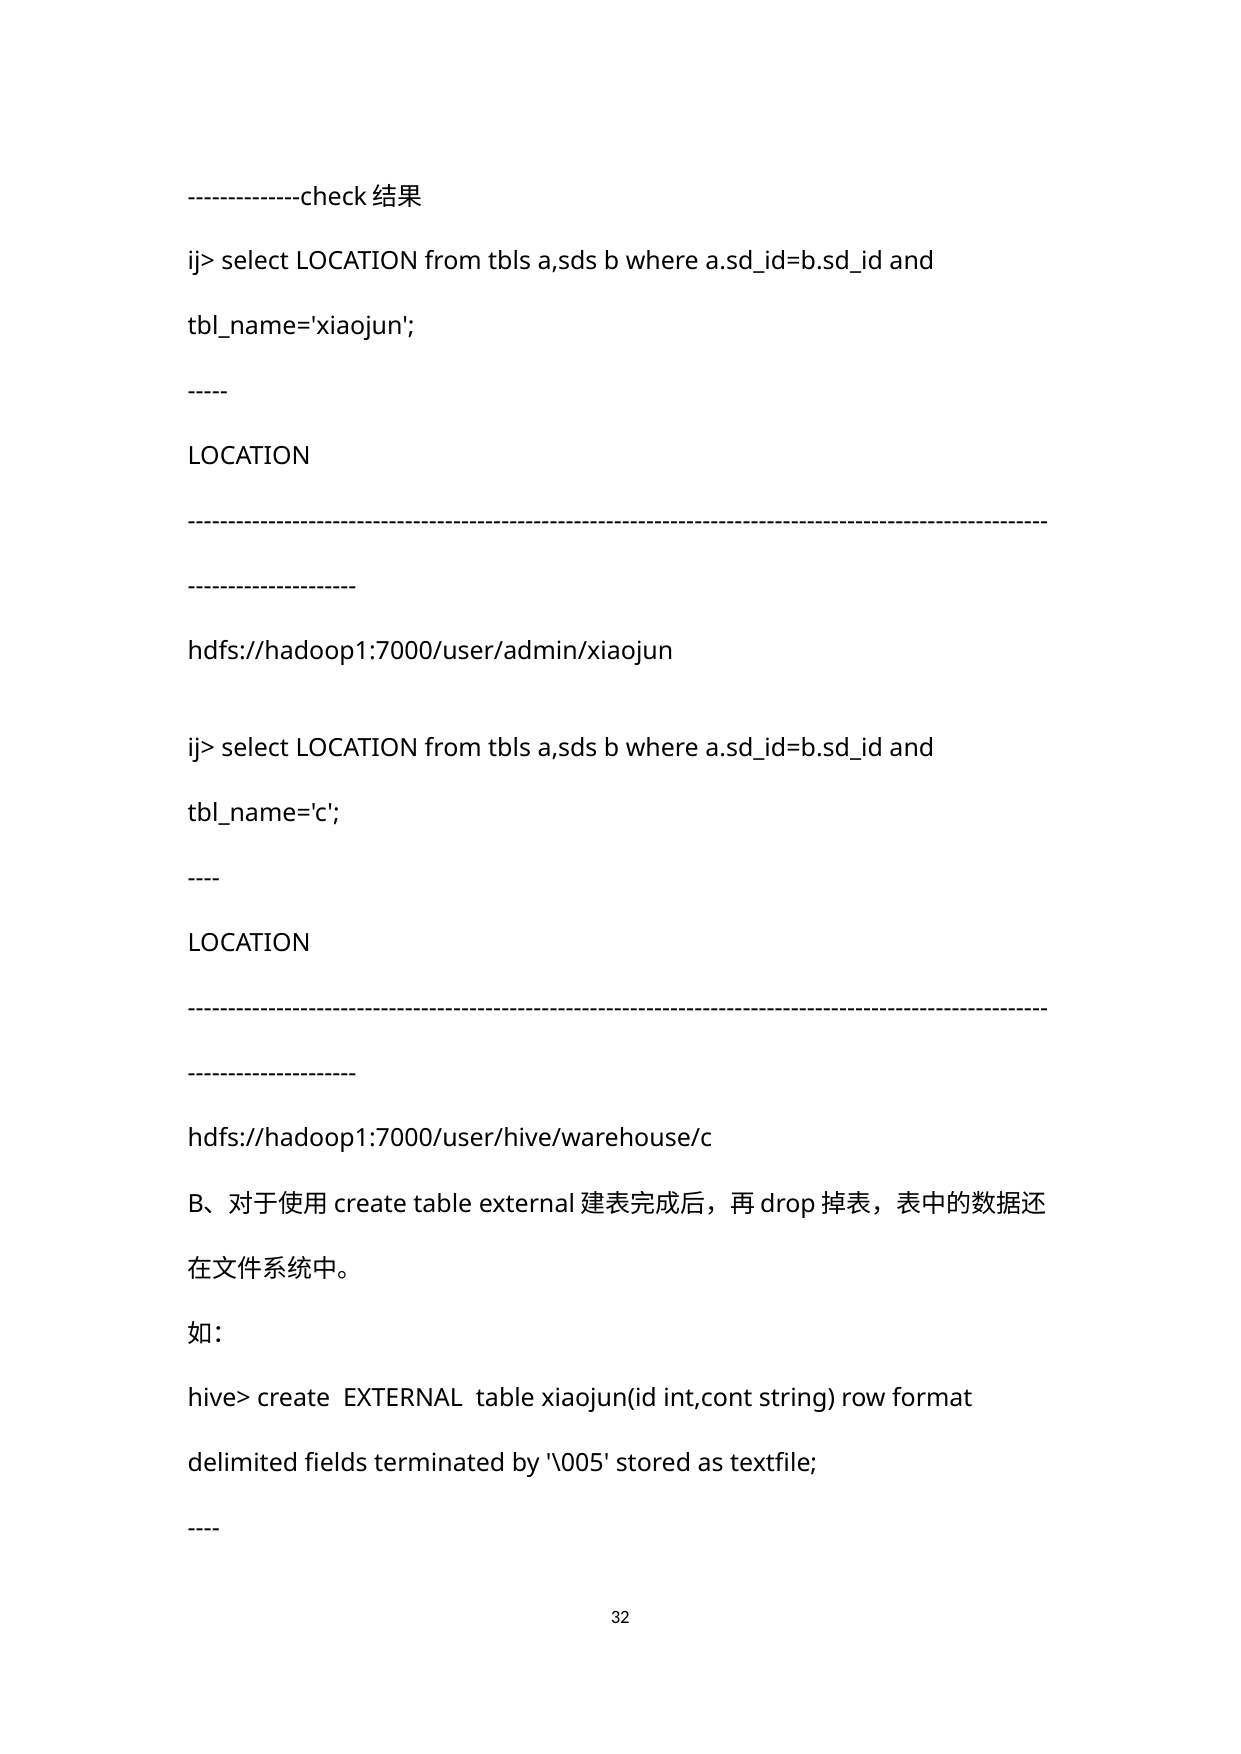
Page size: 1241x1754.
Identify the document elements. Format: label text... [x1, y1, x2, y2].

text ij> select LOCATION from tbls a,sds b where a.sd_id=b.sd_id and tbl_name='xiaojun'; [187, 227, 1053, 357]
text hive> create EXTERNAL table xiaojun(id int,cont string) row format delimited fields terminated by '\005' stored as textfile; [187, 1364, 1053, 1494]
text -------------------------------------------------------------------------------------------------------------------------------- [187, 487, 1053, 617]
text ---- [187, 844, 1053, 909]
text LOCATION [187, 909, 1053, 974]
text ij> select LOCATION from tbls a,sds b where a.sd_id=b.sd_id and tbl_name='c'; [187, 714, 1053, 844]
text hdfs://hadoop1:7000/user/hive/warehouse/c [187, 1104, 1053, 1169]
text --------------check结果 [187, 162, 1053, 227]
text LOCATION [187, 422, 1053, 487]
text -------------------------------------------------------------------------------------------------------------------------------- [187, 974, 1053, 1104]
text B、对于使用create table external建表完成后，再drop掉表，表中的数据还在文件系统中。 [187, 1169, 1053, 1299]
text ----- [187, 357, 1053, 422]
text ---- [187, 1494, 1053, 1559]
text 如： [187, 1299, 1053, 1364]
text hdfs://hadoop1:7000/user/admin/xiaojun [187, 617, 1053, 682]
